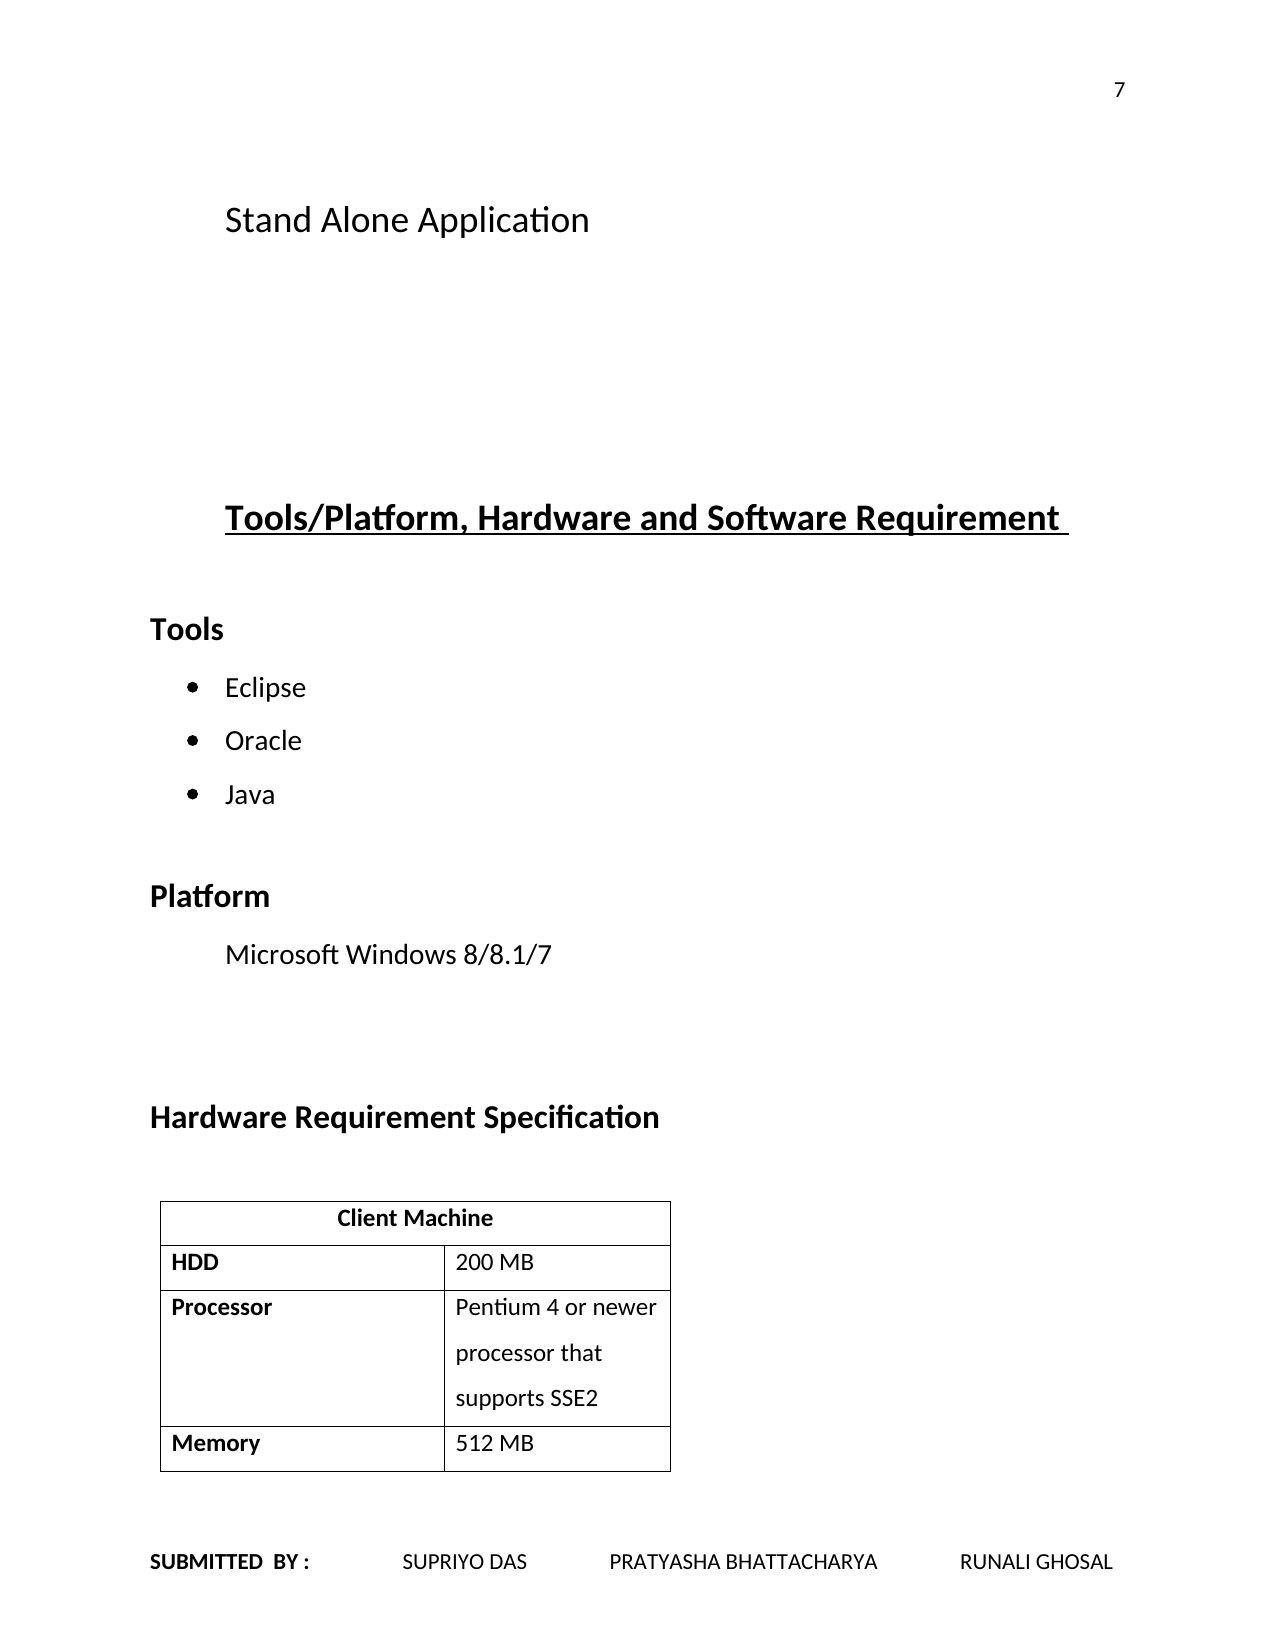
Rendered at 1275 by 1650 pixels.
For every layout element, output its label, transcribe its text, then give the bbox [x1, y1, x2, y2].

table_header Client Machine [161, 1202, 670, 1245]
text Tools/Platform, Hardware and Software Requirement [225, 493, 1125, 539]
table_cell Pentium 4 or newer processor that supports SSE2 [445, 1291, 670, 1426]
list Java [187, 776, 1125, 812]
table_cell 200 MB [445, 1246, 670, 1290]
text Tools [150, 608, 1125, 649]
text Hardware Requirement Specification [150, 1096, 1125, 1137]
list Oracle [187, 722, 1125, 758]
text Microsoft Windows 8/8.1/7 [225, 936, 1125, 972]
text Stand Alone Application [150, 196, 1125, 242]
table_cell HDD [161, 1246, 444, 1290]
list Eclipse [187, 669, 1125, 705]
table_cell Memory [161, 1427, 444, 1471]
table_cell Processor [161, 1291, 444, 1426]
table_cell 512 MB [445, 1427, 670, 1471]
text Platform [150, 875, 1125, 916]
